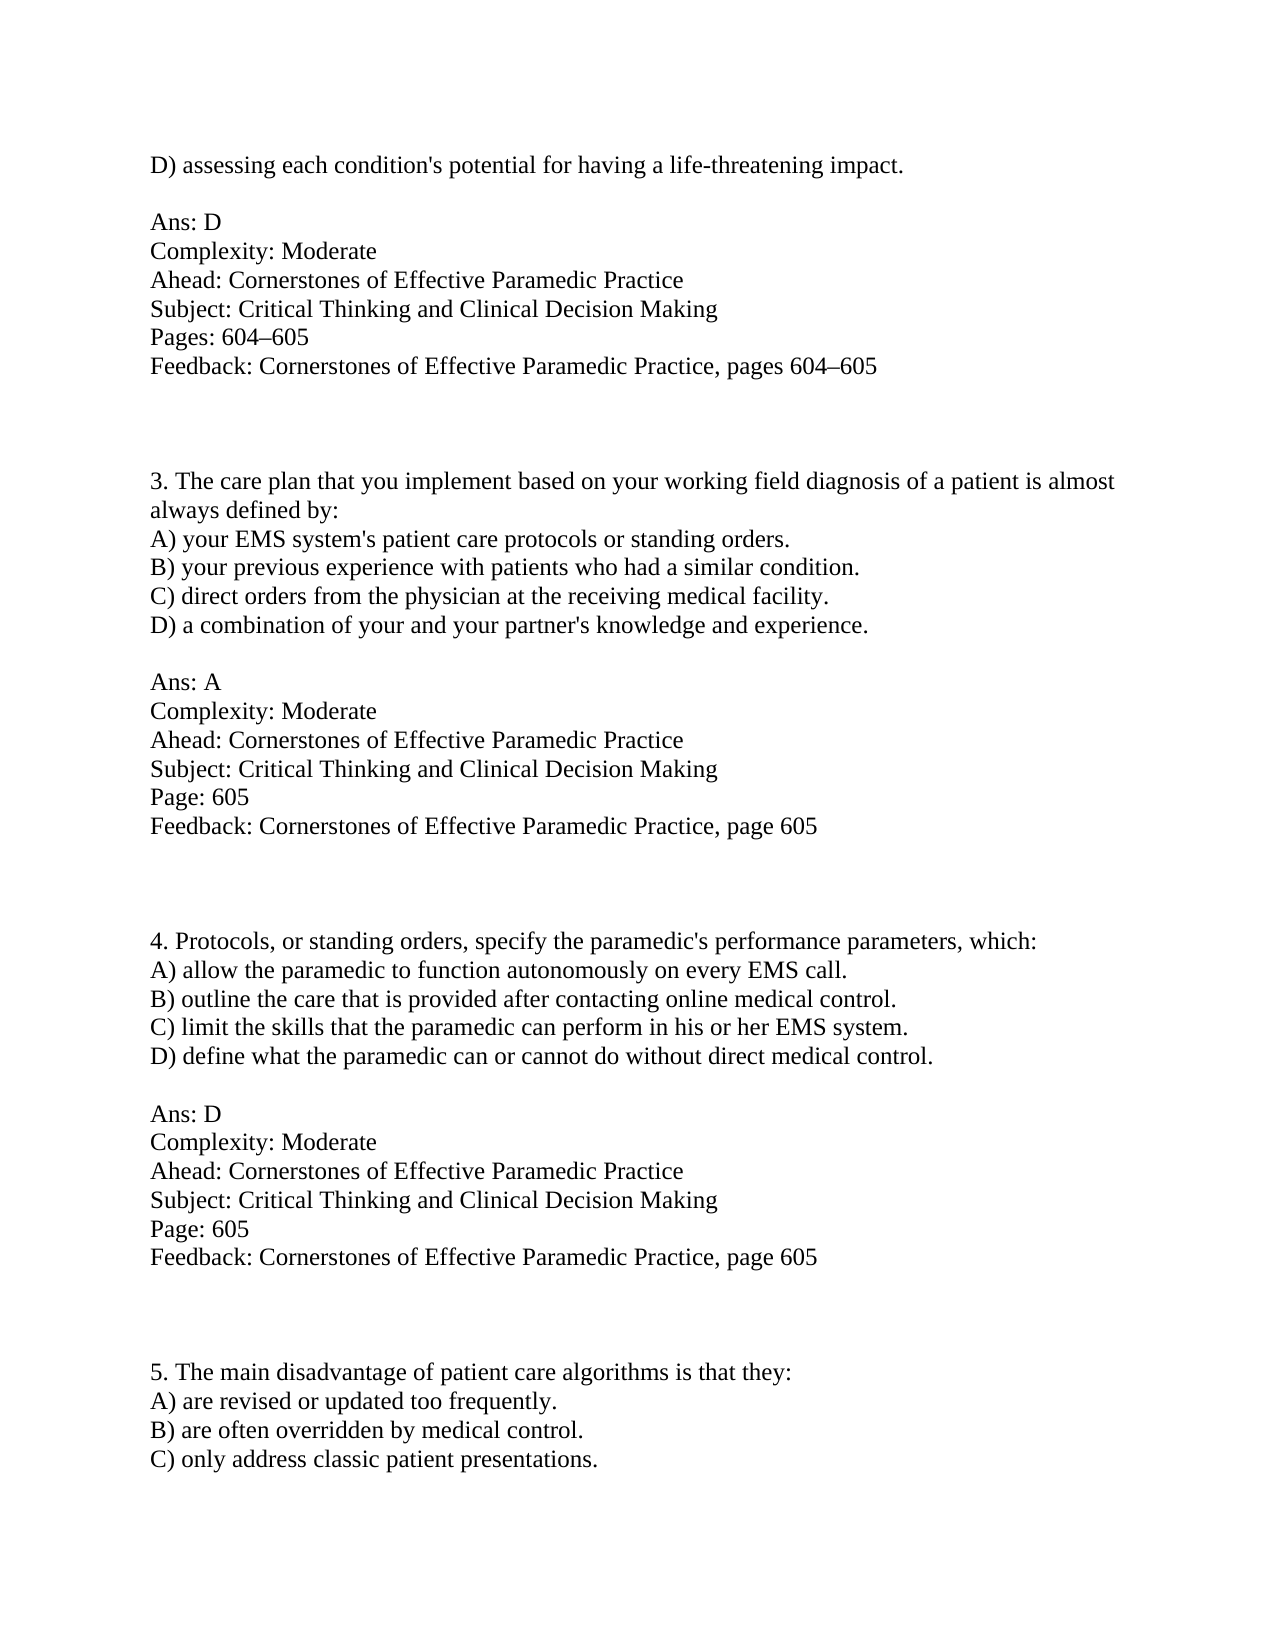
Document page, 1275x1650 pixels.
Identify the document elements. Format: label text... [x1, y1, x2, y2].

text B) your previous experience with patients who had a similar condition. [150, 552, 1125, 581]
text Subject: Critical Thinking and Clinical Decision Making [150, 754, 1125, 782]
text Ans: A [150, 667, 1125, 696]
text B) outline the care that is provided after contacting online medical control. [150, 984, 1125, 1012]
text 4. Protocols, or standing orders, specify the paramedic's performance parameters, which: [150, 926, 1125, 955]
text Ans: D [150, 1099, 1125, 1127]
text A) allow the paramedic to function autonomously on every EMS call. [150, 955, 1125, 984]
text A) are revised or updated too frequently. [150, 1386, 1125, 1415]
text Subject: Critical Thinking and Clinical Decision Making [150, 1185, 1125, 1214]
text Pages: 604–605 [150, 322, 1125, 351]
text Complexity: Moderate [150, 236, 1125, 265]
text B) are often overridden by medical control. [150, 1415, 1125, 1444]
text 3. The care plan that you implement based on your working field diagnosis of a patient is almost always defined by: [150, 466, 1125, 524]
text Ahead: Cornerstones of Effective Paramedic Practice [150, 1156, 1125, 1185]
text Ahead: Cornerstones of Effective Paramedic Practice [150, 265, 1125, 294]
text D) define what the paramedic can or cannot do without direct medical control. [150, 1041, 1125, 1070]
text Complexity: Moderate [150, 1127, 1125, 1156]
text A) your EMS system's patient care protocols or standing orders. [150, 524, 1125, 552]
text Feedback: Cornerstones of Effective Paramedic Practice, pages 604–605 [150, 351, 1125, 380]
text Ans: D [150, 207, 1125, 236]
text Subject: Critical Thinking and Clinical Decision Making [150, 294, 1125, 322]
text Page: 605 [150, 1214, 1125, 1242]
text C) limit the skills that the paramedic can perform in his or her EMS system. [150, 1012, 1125, 1041]
text D) assessing each condition's potential for having a life-threatening impact. [150, 150, 1125, 179]
text Feedback: Cornerstones of Effective Paramedic Practice, page 605 [150, 1242, 1125, 1271]
text Feedback: Cornerstones of Effective Paramedic Practice, page 605 [150, 811, 1125, 840]
text Page: 605 [150, 782, 1125, 811]
text 5. The main disadvantage of patient care algorithms is that they: [150, 1357, 1125, 1386]
text D) a combination of your and your partner's knowledge and experience. [150, 610, 1125, 639]
text C) only address classic patient presentations. [150, 1444, 1125, 1472]
text Complexity: Moderate [150, 696, 1125, 725]
text C) direct orders from the physician at the receiving medical facility. [150, 581, 1125, 610]
text Ahead: Cornerstones of Effective Paramedic Practice [150, 725, 1125, 754]
